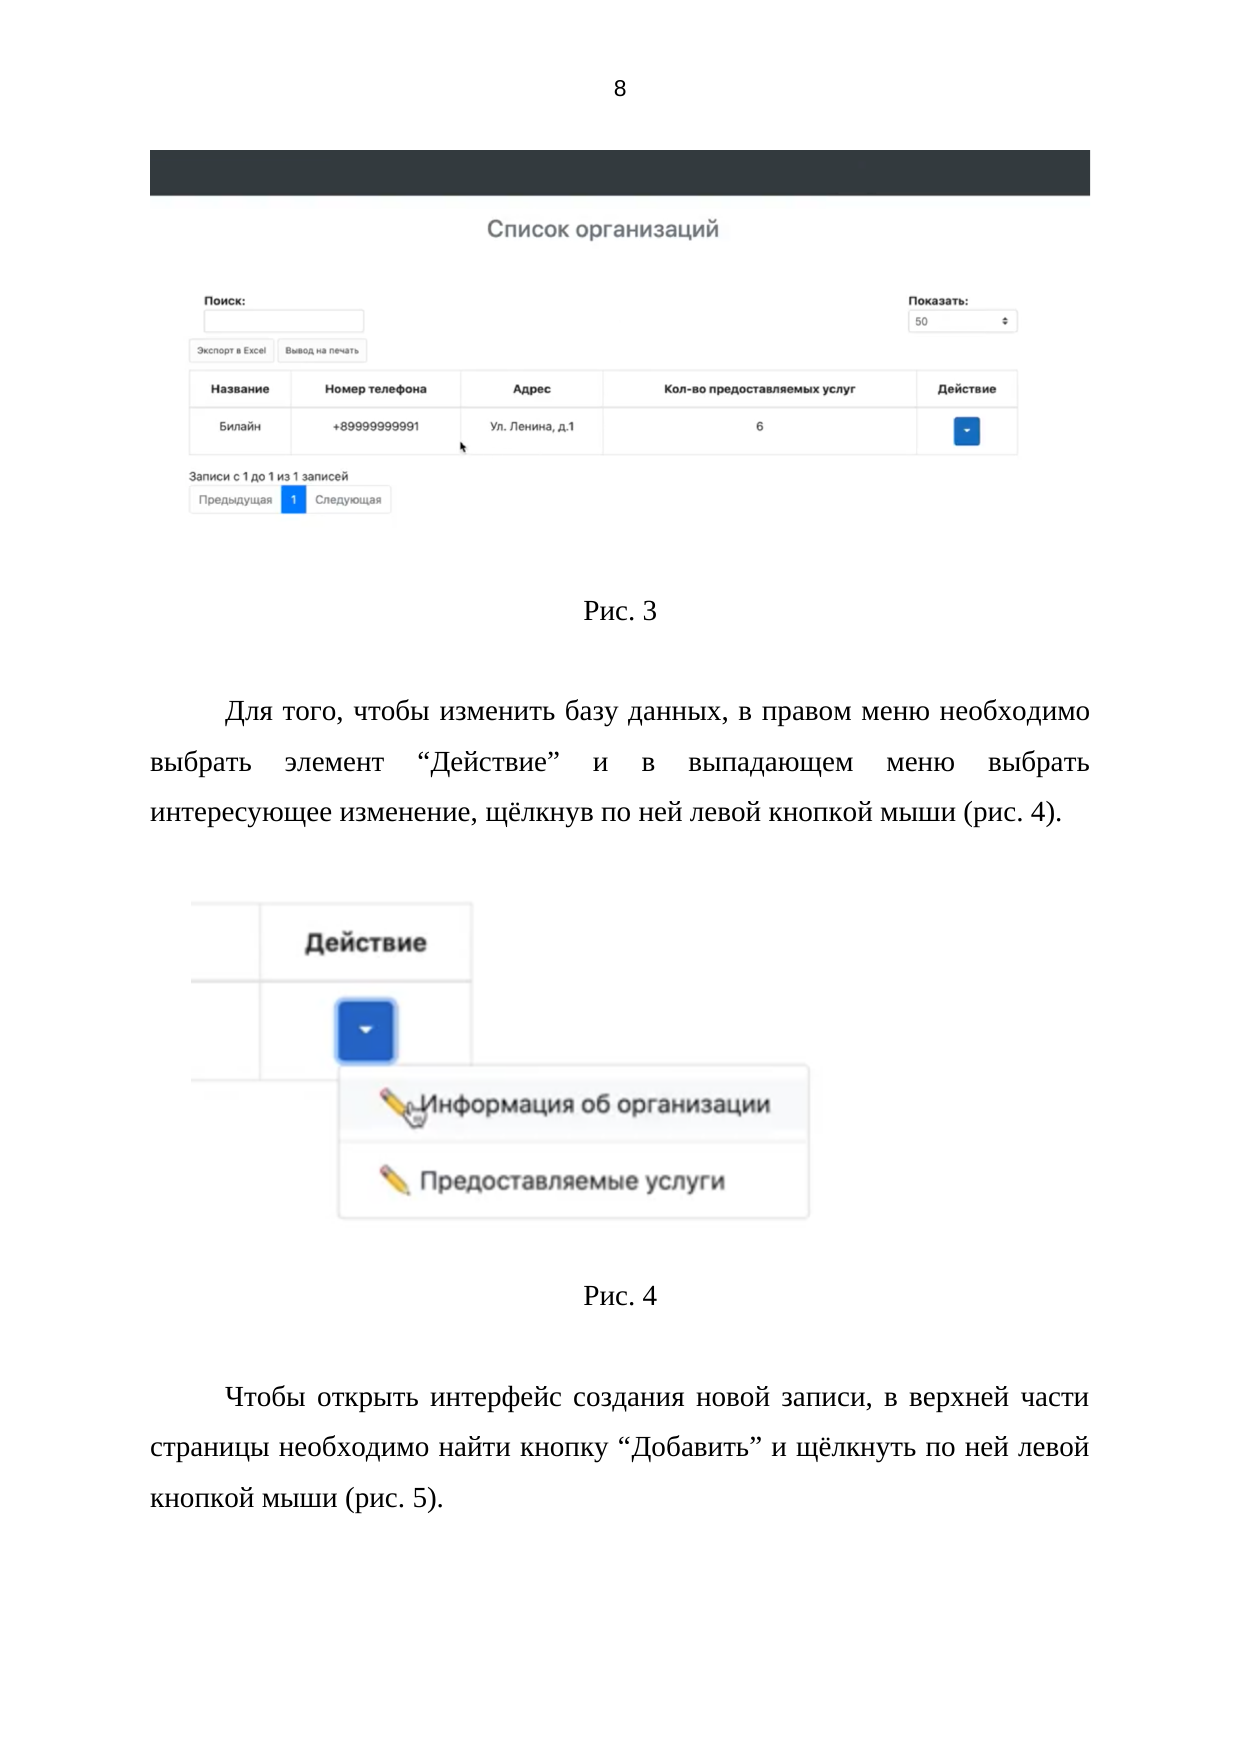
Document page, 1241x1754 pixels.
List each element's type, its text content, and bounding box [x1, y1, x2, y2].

picture [191, 844, 1050, 1266]
picture [150, 150, 1091, 580]
text Чтобы открыть интерфейс создания новой записи, в верхней части страницы необходимо найти кнопку “Добавить” и щёлкнуть по ней левой кнопкой мыши (рис. 5). [150, 1379, 1090, 1513]
text Рис. 3 [150, 593, 1090, 626]
text Для того, чтобы изменить базу данных, в правом меню необходимо выбрать элемент “Действие” и в выпадающем меню выбрать интересующее изменение, щёлкнув по ней левой кнопкой мыши (рис. 4). [150, 693, 1090, 828]
text Рис. 4 [150, 1278, 1090, 1312]
